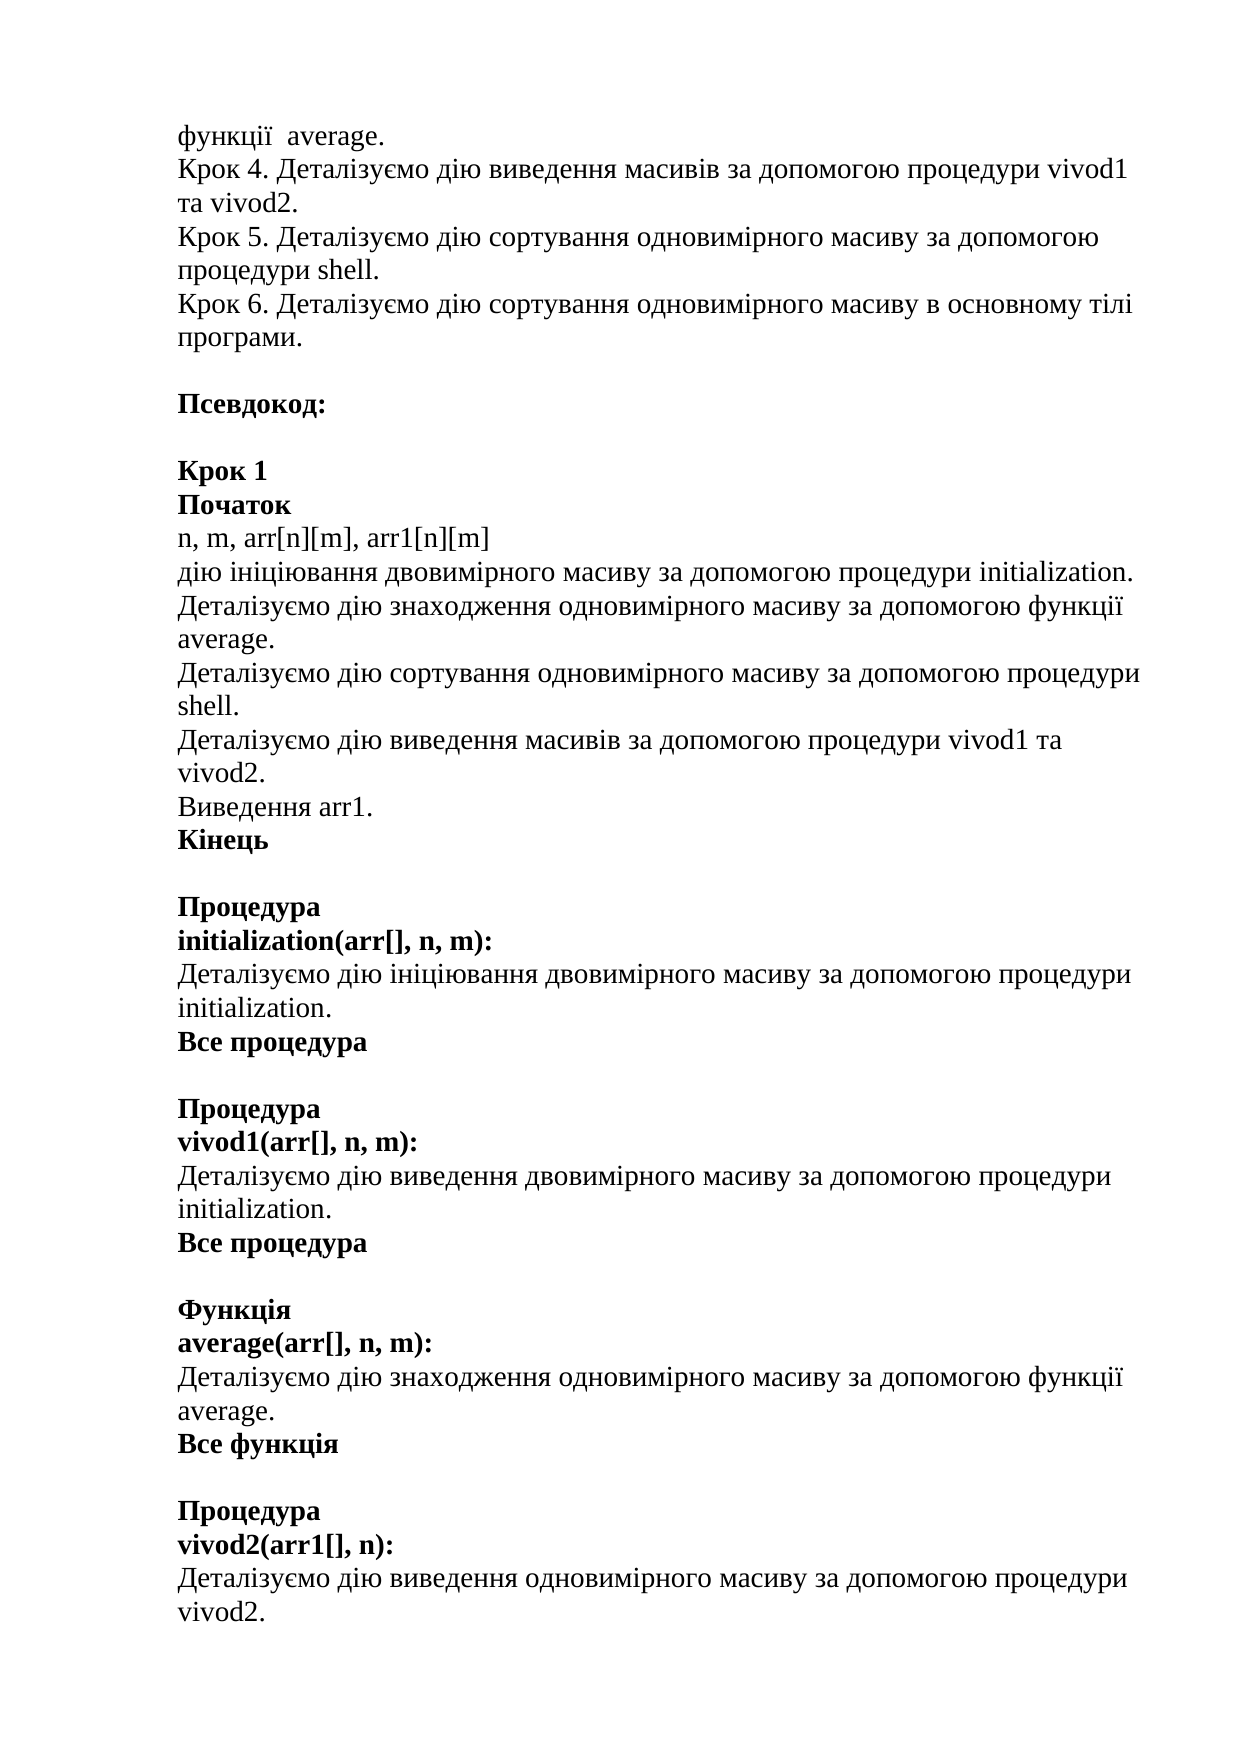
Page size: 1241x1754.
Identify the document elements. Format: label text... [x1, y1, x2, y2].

text Виведення arr1. [177, 789, 1152, 822]
list initialization(arr[], n, m): [177, 923, 1152, 957]
list Деталізуємо дію виведення двовимірного масиву за допомогою процедури initialization. [177, 1158, 1152, 1225]
list average(arr[], n, m): [177, 1326, 1152, 1359]
text Деталізуємо дію сортування одновимірного масиву за допомогою процедури shell. [177, 655, 1152, 722]
list Процедура [177, 1091, 1152, 1124]
text Псевдокод: [177, 386, 1152, 420]
list Крок 1 [177, 453, 1152, 487]
list n, m, arr[n][m], arr1[n][m] [177, 521, 1152, 554]
list Все процедура [177, 1225, 1152, 1258]
text Крок 6. Деталізуємо дію сортування одновимірного масиву в основному тілі програми. [177, 286, 1152, 353]
list Процедура [177, 889, 1152, 923]
list vivod1(arr[], n, m): [177, 1124, 1152, 1158]
list Все функція [177, 1426, 1152, 1460]
text Крок 5. Деталізуємо дію сортування одновимірного масиву за допомогою процедури shell. [177, 219, 1152, 286]
list vivod2(arr1[], n): [177, 1527, 1152, 1560]
list Кінець [177, 822, 1152, 856]
text Деталізуємо дію виведення масивів за допомогою процедури vivod1 та vivod2. [177, 722, 1152, 789]
list Все процедура [177, 1024, 1152, 1057]
list Деталізуємо дію виведення одновимірного масиву за допомогою процедури vivod2. [177, 1560, 1152, 1627]
list Початок [177, 487, 1152, 521]
text Деталізуємо дію знаходження одновимірного масиву за допомогою функції average. [177, 1359, 1152, 1426]
text Крок 4. Деталізуємо дію виведення масивів за допомогою процедури vivod1 та vivod2. [177, 152, 1152, 219]
text дію ініціювання двовимірного масиву за допомогою процедури initialization. [177, 554, 1152, 588]
list Деталізуємо дію ініціювання двовимірного масиву за допомогою процедури initialization. [177, 957, 1152, 1024]
list Процедура [177, 1493, 1152, 1527]
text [177, 118, 1152, 152]
text Деталізуємо дію знаходження одновимірного масиву за допомогою функції average. [177, 588, 1152, 655]
list Функція [177, 1292, 1152, 1326]
